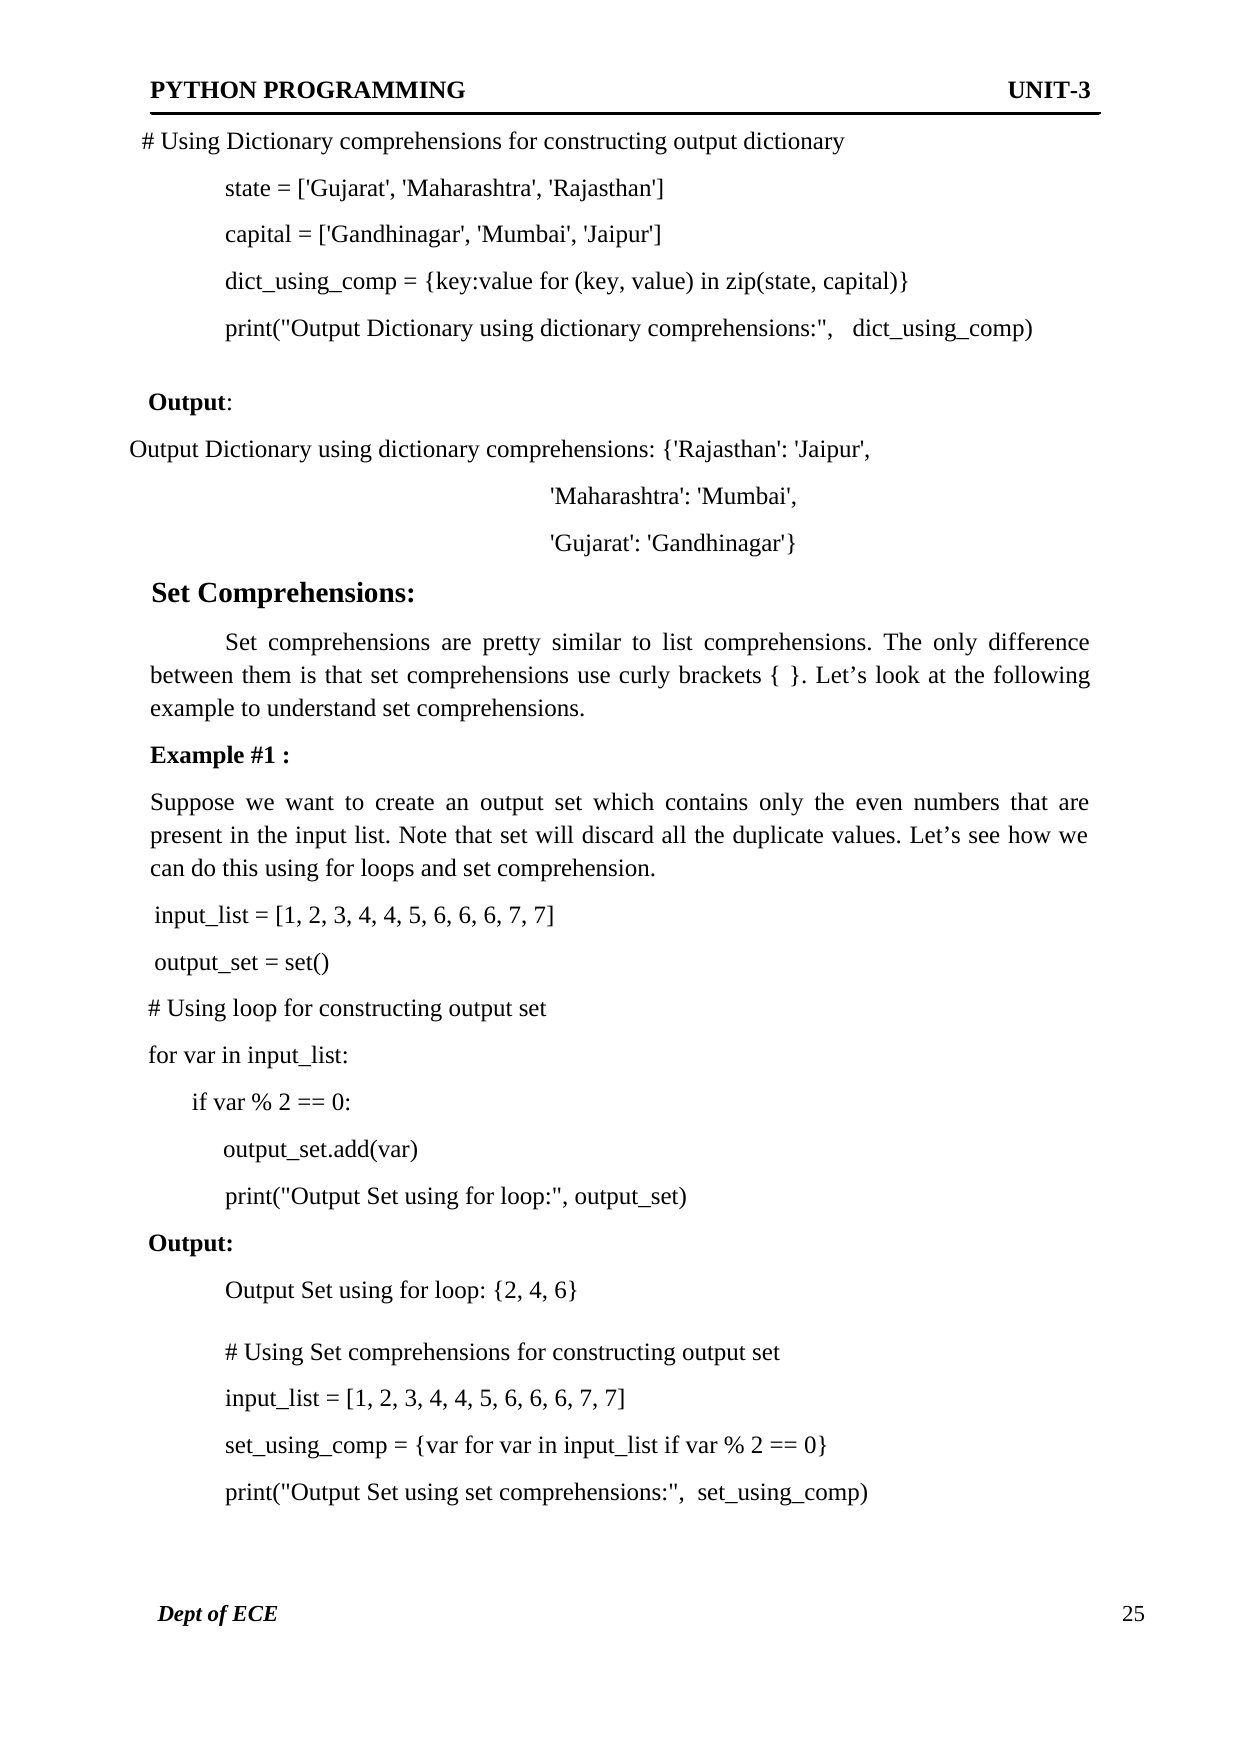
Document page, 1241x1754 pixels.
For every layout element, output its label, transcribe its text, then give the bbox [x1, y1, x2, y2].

table_header input_list = [1, 2, 3, 4, 4, 5, 6, 6, 6, 7, 7] output_set = set() # Using loop for constructing output set for var in input_list: if var % 2 == 0: output_set.add(var) print("Output Set using for loop:", output_set) [54, 886, 1051, 1214]
table_header # Using Set comprehensions for constructing output set input_list = [1, 2, 3, 4, 4, 5, 6, 6, 6, 7, 7] set_using_comp = {var for var in input_list if var % 2 == 0} print("Output Set using set comprehensions:", set_using_comp) [54, 1308, 1120, 1525]
text Output: [54, 1228, 1091, 1257]
text 'Maharashtra': 'Mumbai', [150, 481, 1091, 510]
text 'Gujarat': 'Gandhinagar'} [150, 528, 1091, 557]
text Example #1 : [150, 740, 1091, 769]
text Set comprehensions are pretty similar to list comprehensions. The only difference between them is that set comprehensions use curly brackets { }. Let’s look at the following example to understand set comprehensions. [150, 627, 1091, 722]
text Set Comprehensions: [54, 575, 1091, 608]
text Output Dictionary using dictionary comprehensions: {'Rajasthan': 'Jaipur', [54, 434, 1091, 463]
table_header # Using Dictionary comprehensions for constructing output dictionary state = ['Gujarat', 'Maharashtra', 'Rajasthan'] capital = ['Gandhinagar', 'Mumbai', 'Jaipur'] dict_using_comp = {key:value for (key, value) in zip(state, capital)} print("Output Dictionary using dictionary comprehensions:", dict_using_comp) [54, 76, 1182, 383]
text Suppose we want to create an output set which contains only the even numbers that are present in the input list. Note that set will discard all the duplicate values. Let’s see how we can do this using for loops and set comprehension. [150, 787, 1091, 882]
text Output: [54, 383, 1091, 416]
text Output Set using for loop: {2, 4, 6} [150, 1275, 1091, 1303]
